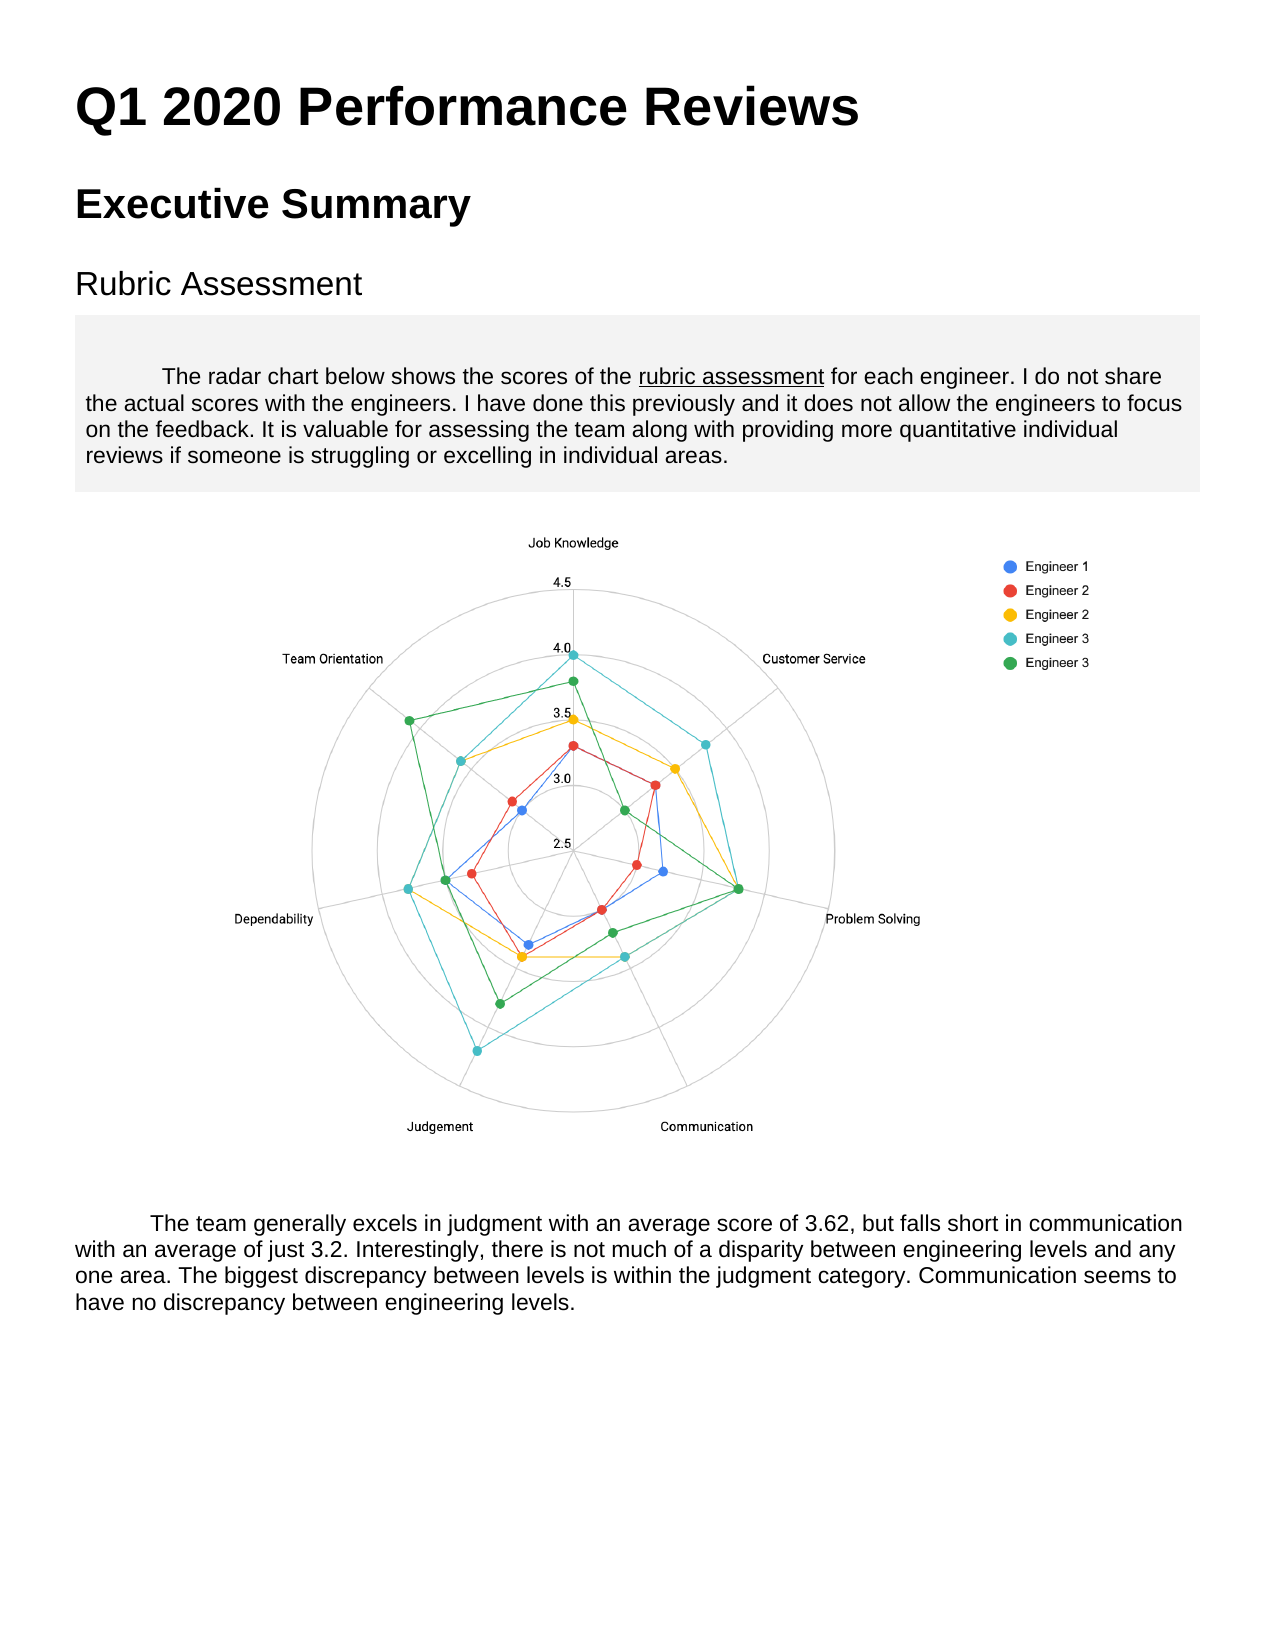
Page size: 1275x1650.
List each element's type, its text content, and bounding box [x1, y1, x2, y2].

picture [150, 529, 1121, 1172]
subtitle Executive Summary [75, 179, 1200, 227]
subtitle The team generally excels in judgment with an average score of 3.62, but falls short in communication with an average of just 3.2. Interestingly, there is not much of a disparity between engineering levels and any one area. The biggest discrepancy between levels is within the judgment category. Communication seems to have no discrepancy between engineering levels. [75, 1209, 1200, 1315]
subtitle Rubric Assessment [75, 264, 1200, 303]
table_header The radar chart below shows the scores of the rubric assessment for each engineer. I do not share the actual scores with the engineers. I have done this previously and it does not allow the engineers to focus on the feedback. It is valuable for assessing the team along with providing more quantitative individual reviews if someone is struggling or excelling in individual areas. [75, 315, 1200, 492]
title Q1 2020 Performance Reviews [75, 75, 1200, 137]
